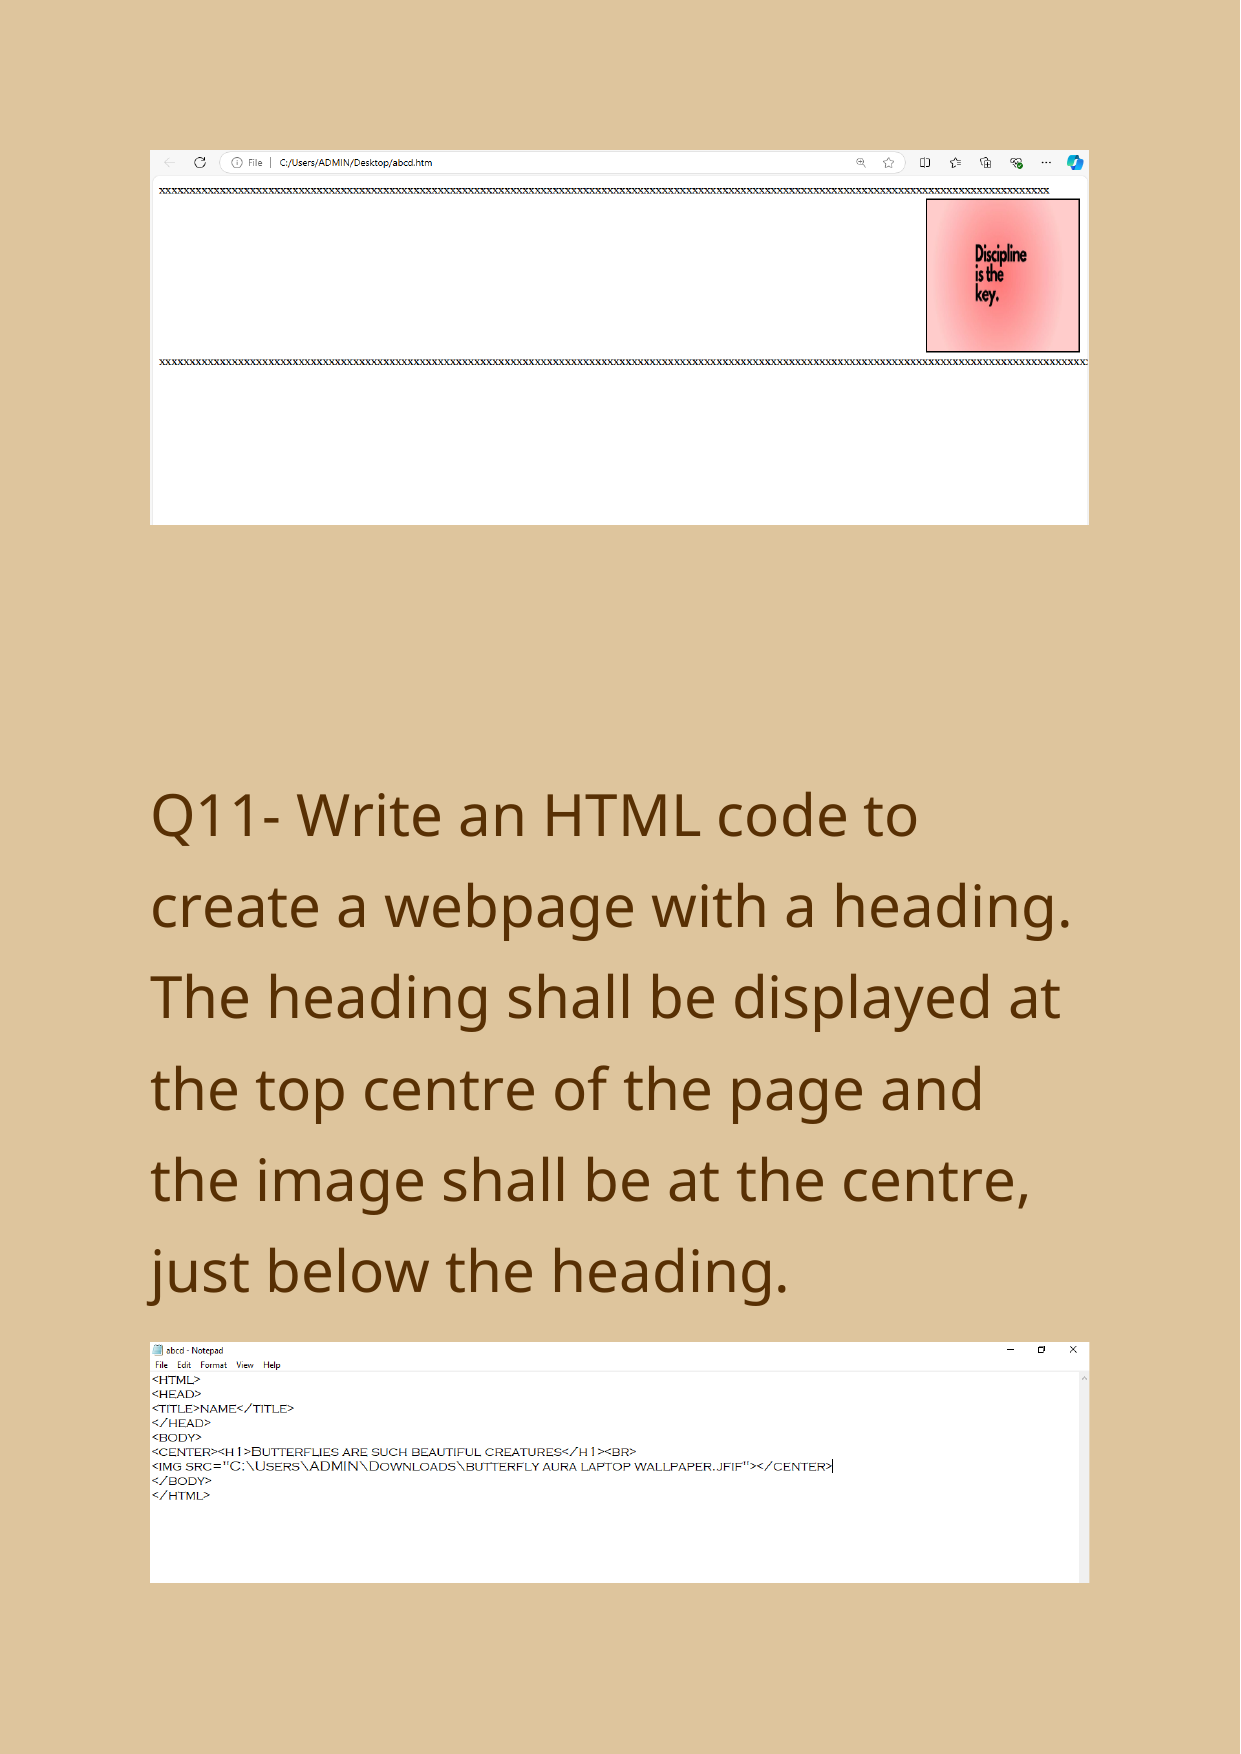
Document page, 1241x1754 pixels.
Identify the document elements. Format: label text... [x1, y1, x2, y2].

text Q11- Write an HTML code to create a webpage with a heading. The heading shall be displayed at the top centre of the page and the image shall be at the centre, just below the heading. [150, 774, 1090, 1310]
picture [150, 1342, 1090, 1583]
picture [150, 150, 1089, 525]
